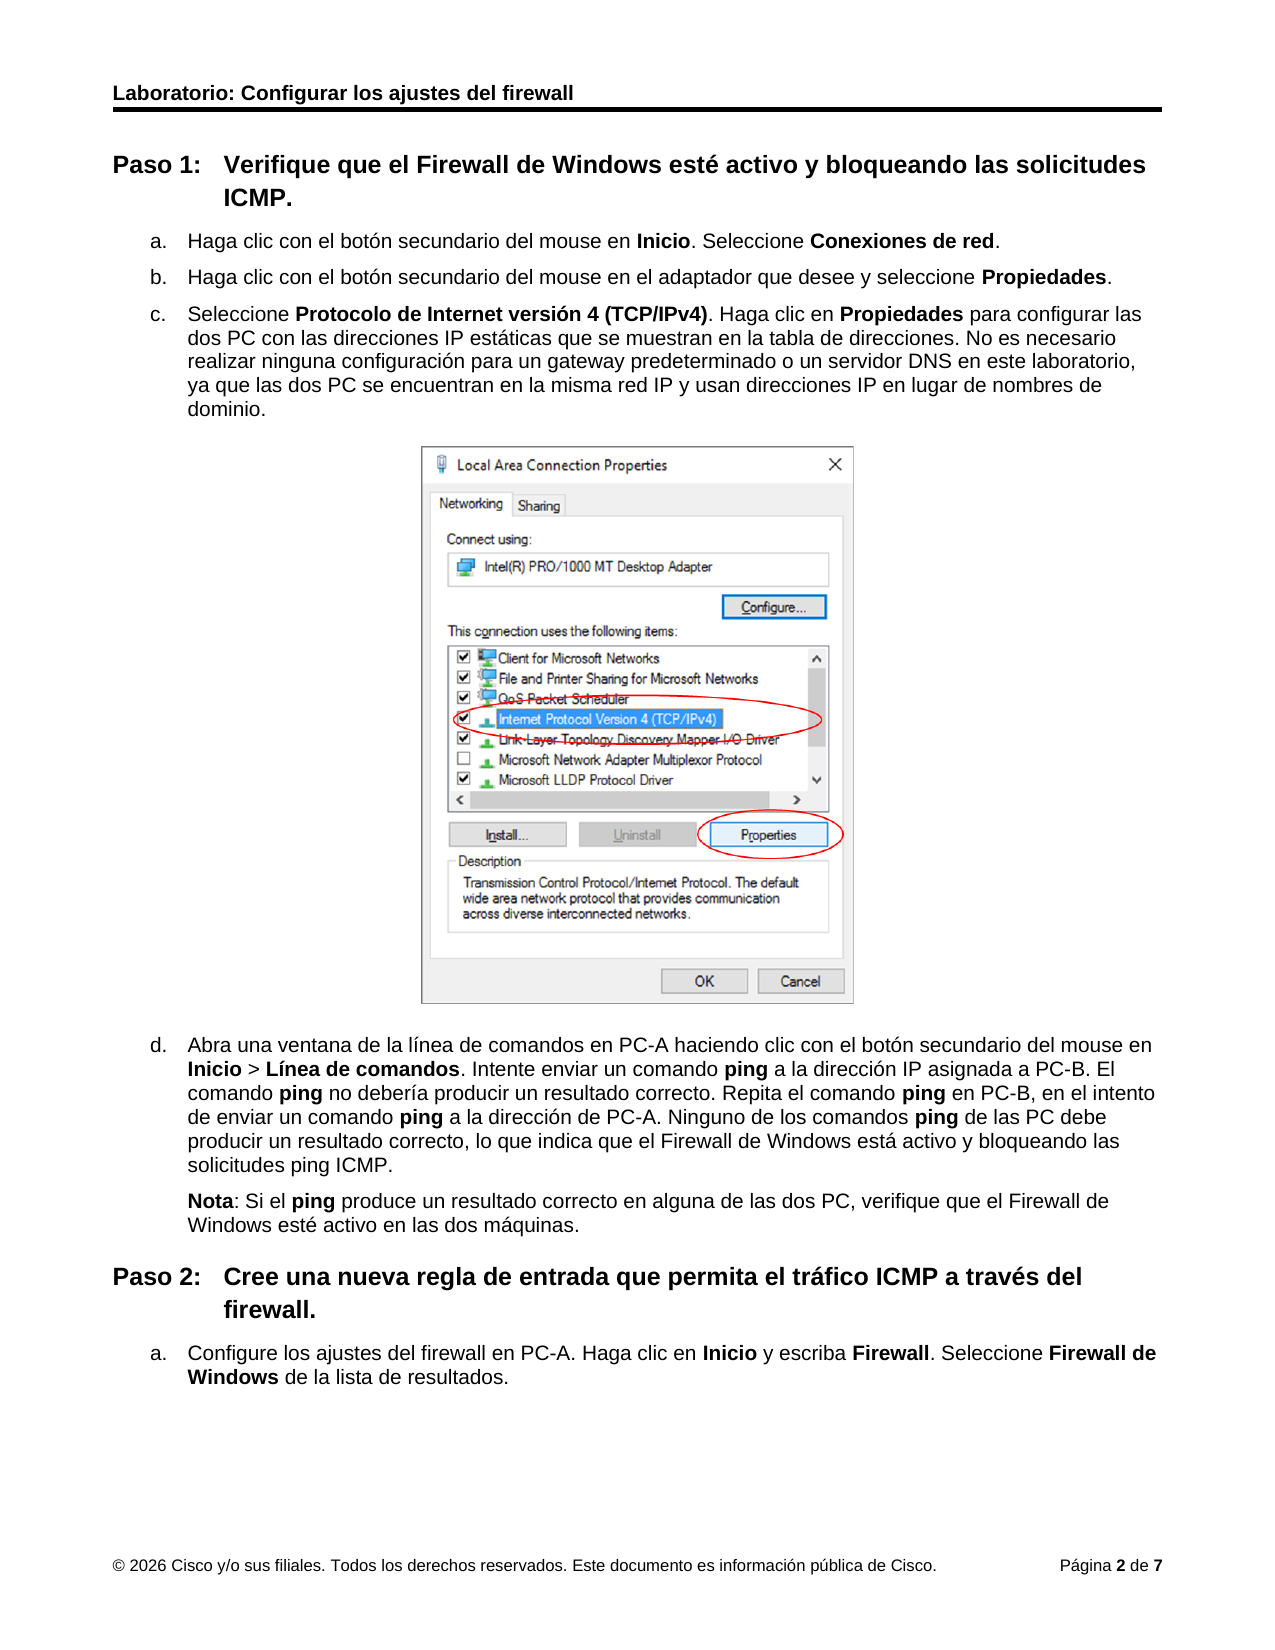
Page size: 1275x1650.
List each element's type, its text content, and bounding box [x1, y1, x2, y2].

list Configure los ajustes del firewall en PC-A. Haga clic en Inicio y escriba Firewall. Seleccione Firewall de Windows de la lista de resultados. [150, 1341, 1162, 1388]
text Abra una ventana de la línea de comandos en PC-A haciendo clic con el botón secundario del mouse en Inicio > Línea de comandos. Intente enviar un comando ping a la dirección IP asignada a PC-B. El comando ping no debería producir un resultado correcto. Repita el comando ping en PC-B, en el intento de enviar un comando ping a la dirección de PC-A. Ninguno de los comandos ping de las PC debe producir un resultado correcto, lo que indica que el Firewall de Windows está activo y bloqueando las solicitudes ping ICMP. [150, 1033, 1162, 1177]
list Cree una nueva regla de entrada que permita el tráfico ICMP a través del firewall. [112, 1262, 1162, 1324]
text Haga clic con el botón secundario del mouse en el adaptador que desee y seleccione Propiedades. [150, 265, 1162, 289]
text Nota: Si el ping produce un resultado correcto en alguna de las dos PC, verifique que el Firewall de Windows esté activo en las dos máquinas. [187, 1189, 1162, 1237]
picture [421, 446, 854, 1004]
text Haga clic con el botón secundario del mouse en Inicio. Seleccione Conexiones de red. [150, 228, 1162, 252]
list Verifique que el Firewall de Windows esté activo y bloqueando las solicitudes ICMP. [112, 150, 1162, 212]
text Seleccione Protocolo de Internet versión 4 (TCP/IPv4). Haga clic en Propiedades para configurar las dos PC con las direcciones IP estáticas que se muestran en la tabla de direcciones. No es necesario realizar ninguna configuración para un gateway predeterminado o un servidor DNS en este laboratorio, ya que las dos PC se encuentran en la misma red IP y usan direcciones IP en lugar de nombres de dominio. [150, 301, 1162, 421]
